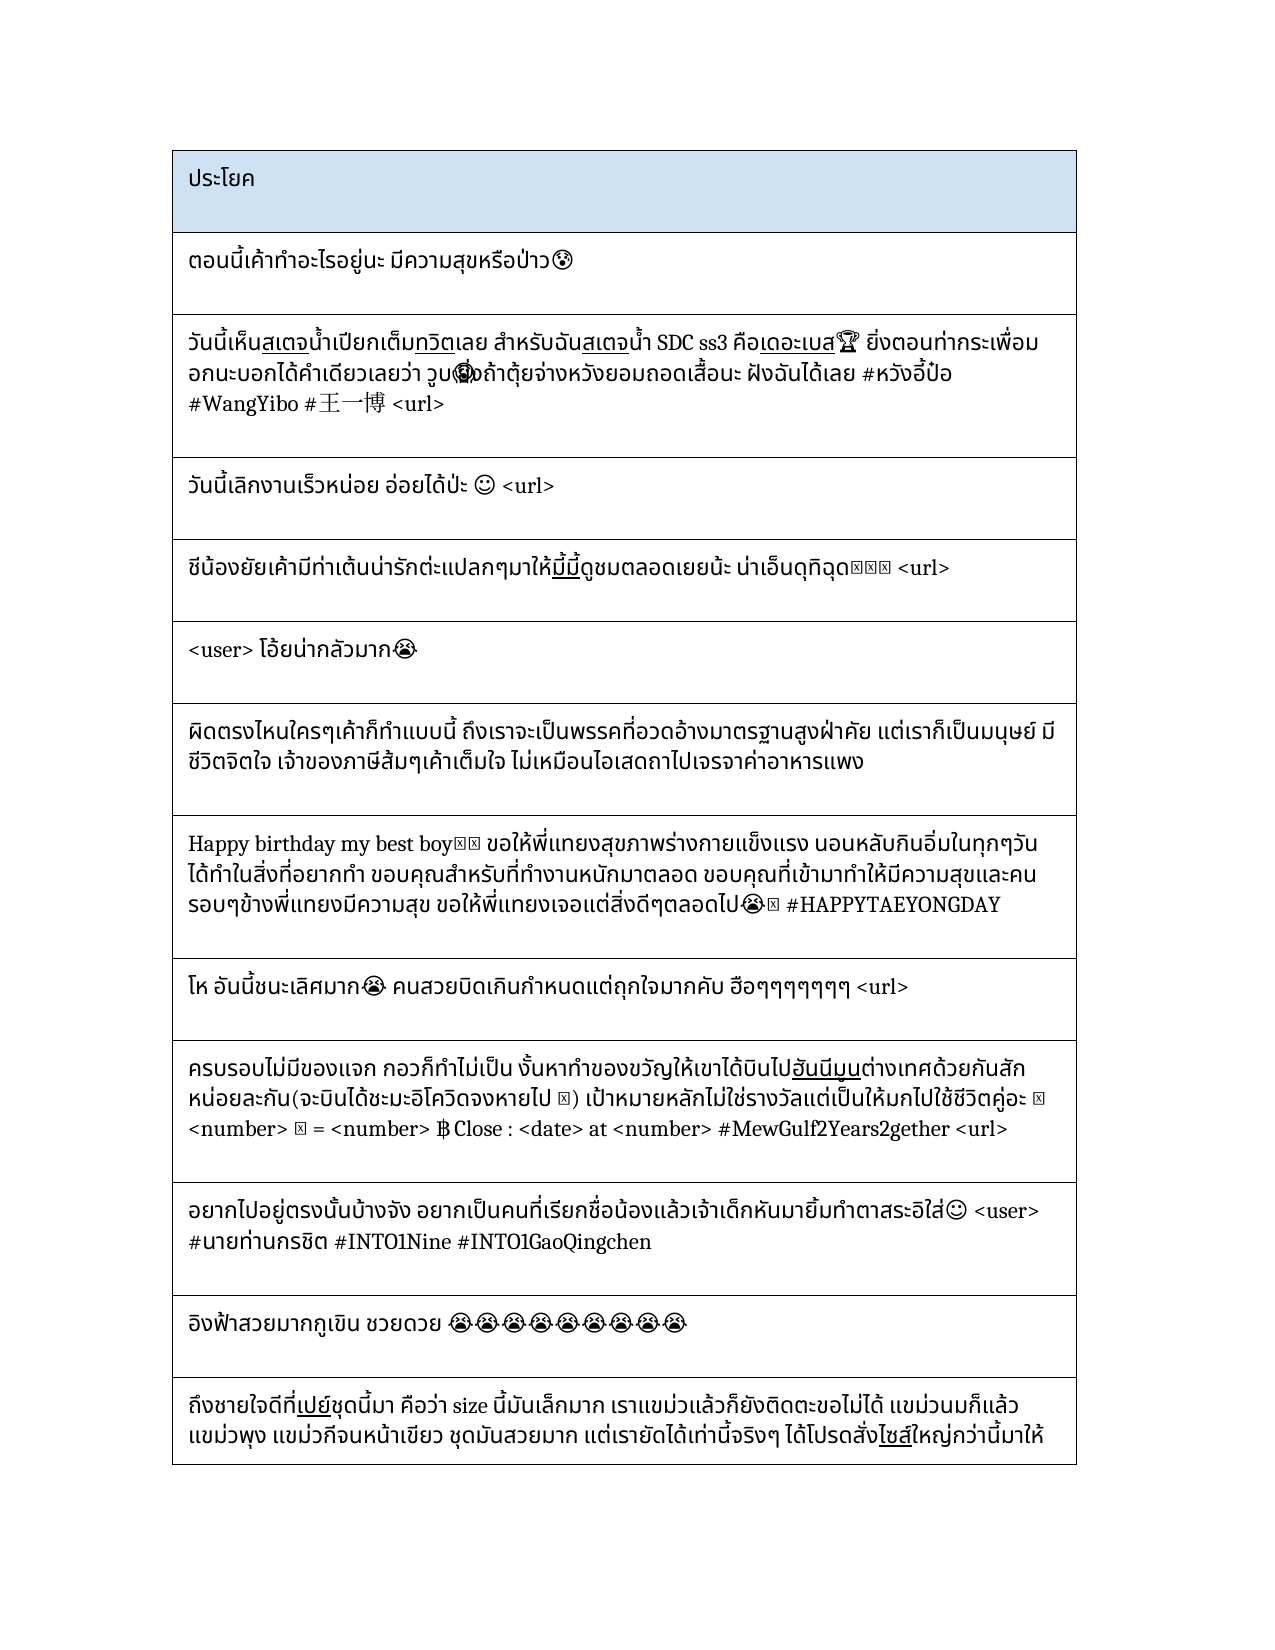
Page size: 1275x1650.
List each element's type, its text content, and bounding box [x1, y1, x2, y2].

table_header ประโยค [173, 151, 1076, 232]
table_cell ชีน้องยัยเค้ามีท่าเต้นน่ารักต่ะแปลกๆมาให้มี้มี้ดูชมตลอดเยยน้ะ น่าเอ็นดุทิฉุด😤✨🤍 <url> [173, 540, 1076, 621]
table_cell อยากไปอยู่ตรงนั้นบ้างจัง อยากเป็นคนที่เรียกชื่อน้องแล้วเจ้าเด็กหันมายิ้มทำตาสระอิใส่☺ <user> #นายท่านกรชิต #INTO1Nine #INTO1GaoQingchen [173, 1183, 1076, 1294]
table_cell วันนี้เลิกงานเร็วหน่อย อ่อยได้ป่ะ ☺ <url> [173, 458, 1076, 539]
table_cell Happy birthday my best boy🥺💌 ขอให้พี่แทยงสุขภาพร่างกายแข็งแรง นอนหลับกินอิ่มในทุกๆวัน ได้ทำในสิ่งที่อยากทำ ขอบคุณสำหรับที่ทำงานหนักมาตลอด ขอบคุณที่เข้ามาทำให้มีความสุขและคนรอบๆข้างพี่แทยงมีความสุข ขอให้พี่แทยงเจอแต่สิ่งดีๆตลอดไป😭💖 #HAPPYTAEYONGDAY [173, 816, 1076, 958]
table_cell ตอนนี้เค้าทำอะไรอยู่นะ มีความสุขหรือป่าว😰 [173, 233, 1076, 314]
table_cell อิงฟ้าสวยมากกูเขิน ชวยดวย 😭😭😭😭😭😭😭😭😭 [173, 1296, 1076, 1377]
table_cell วันนี้เห็นสเตจน้ำเปียกเต็มทวิตเลย สำหรับฉันสเตจน้ำ SDC ss3 คือเดอะเบส🏆 ยิ่งตอนท่ากระเพื่อมอกนะบอกได้คำเดียวเลยว่า วูบ😱 ยิ่งถ้าตุ้ยจ่างหวังยอมถอดเสื้อนะ ฝังฉันได้เลย #หวังอี้ป๋อ #WangYibo #王一博 <url> [173, 315, 1076, 457]
table_cell <user> โอ้ยน่ากลัวมาก😭 [173, 622, 1076, 703]
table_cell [173, 1378, 1076, 1464]
table_cell ครบรอบไม่มีของแจก กอวก็ทำไม่เป็น งั้นหาทำของขวัญให้เขาได้บินไปฮันนีมูนต่างเทศด้วยกันสักหน่อยละกัน(จะบินได้ชะมะอิโควิดจงหายไป 😤) เป้าหมายหลักไม่ใช่รางวัลแต่เป็นให้มกไปใช้ชีวิตคู่อะ 🤭 <number> 🔁 = <number> ฿ Close : <date> at <number> #MewGulf2Years2gether <url> [173, 1041, 1076, 1182]
table_cell โห อันนี้ชนะเลิศมาก😭 คนสวยบิดเกินกำหนดแต่ถุกใจมากคับ ฮือๆๆๆๆๆๆๆ <url> [173, 959, 1076, 1040]
table_cell ผิดตรงไหนใครๆเค้าก็ทำแบบนี้ ถึงเราจะเป็นพรรคที่อวดอ้างมาตรฐานสูงฝ่าคัย แต่เราก็เป็นมนุษย์ มีชีวิตจิตใจ เจ้าของภาษีส้มๆเค้าเต็มใจ ไม่เหมือนไอเสดถาไปเจรจาค่าอาหารแพง😤 [173, 704, 1076, 815]
